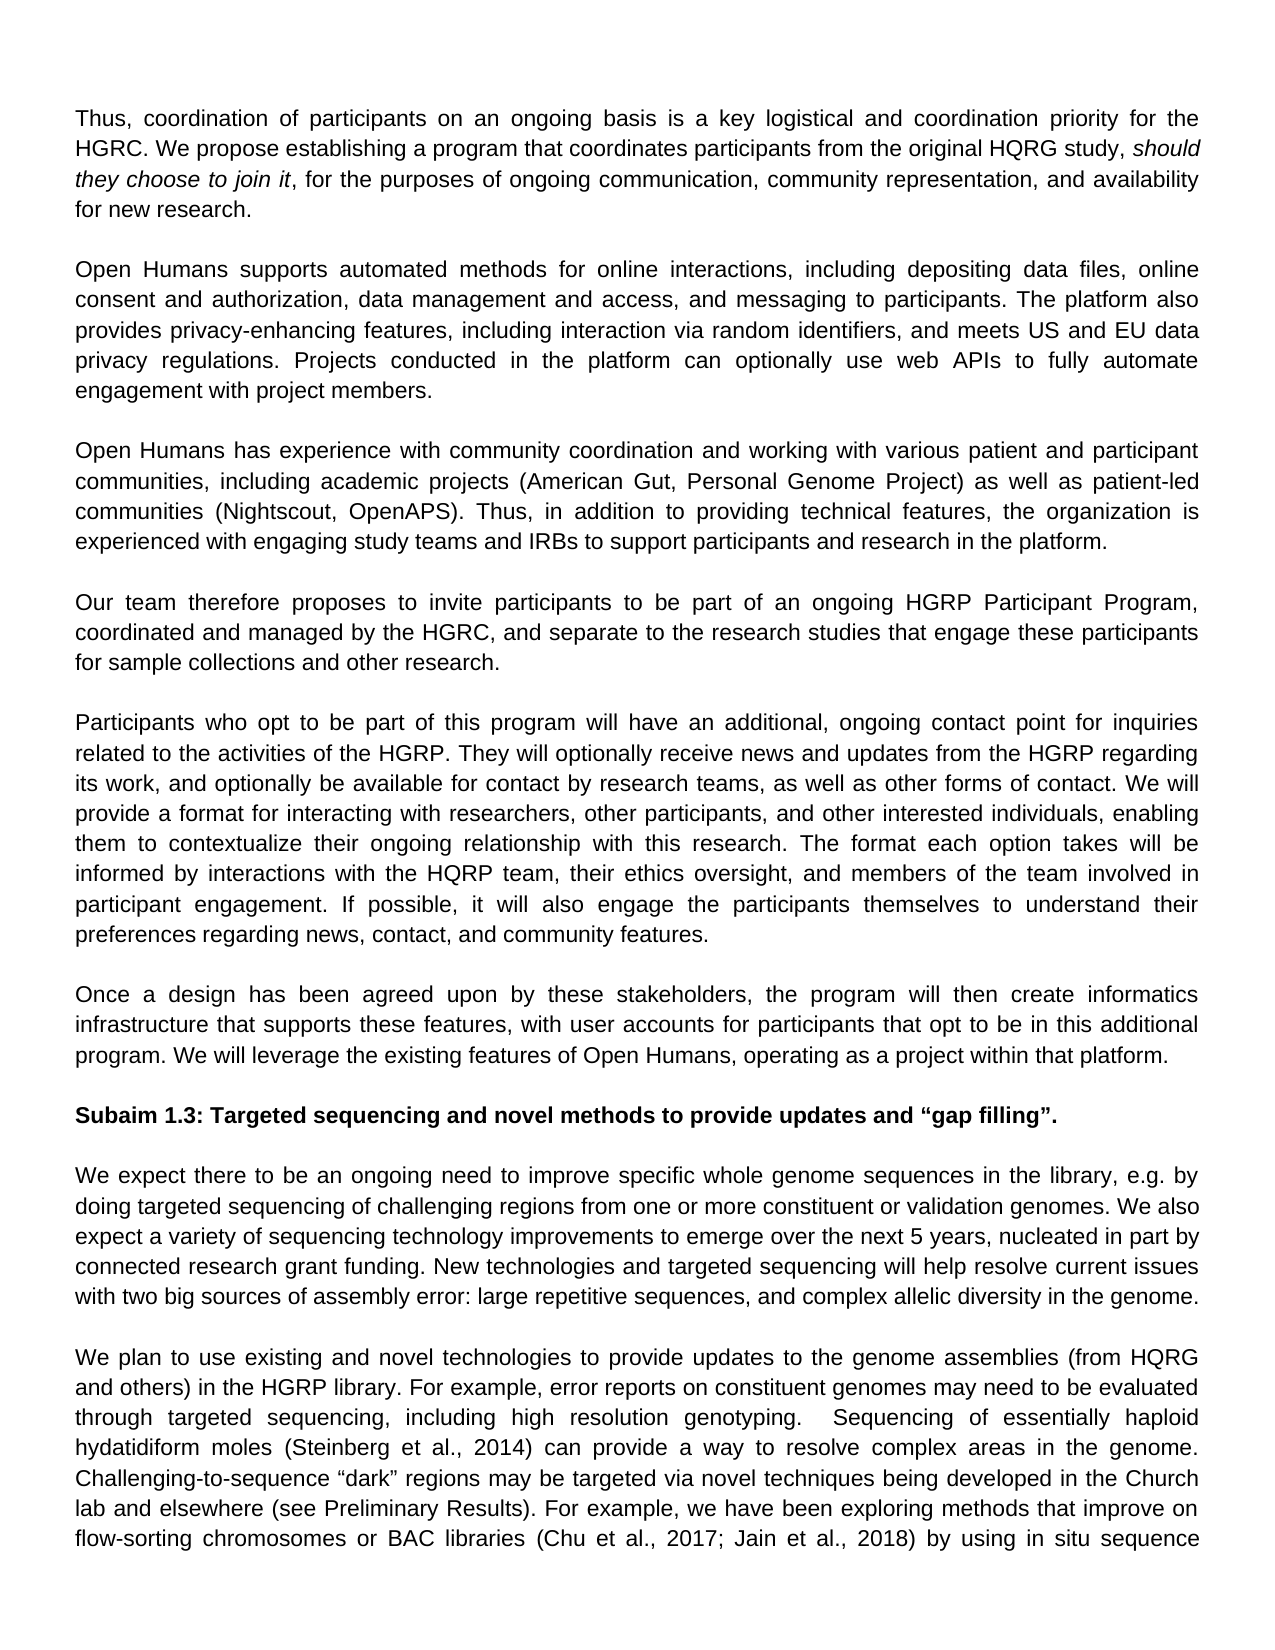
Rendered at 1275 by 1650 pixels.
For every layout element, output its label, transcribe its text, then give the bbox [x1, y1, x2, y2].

text Once a design has been agreed upon by these stakeholders, the program will then create informatics infrastructure that supports these features, with user accounts for participants that opt to be in this additional program. We will leverage the existing features of Open Humans, operating as a project within that platform. [75, 981, 1200, 1068]
subtitle Subaim 1.3: Targeted sequencing and novel methods to provide updates and “gap filling”. [75, 1102, 1200, 1128]
text Thus, coordination of participants on an ongoing basis is a key logistical and coordination priority for the HGRC. We propose establishing a program that coordinates participants from the original HQRG study, should they choose to join it, for the purposes of ongoing communication, community representation, and availability for new research. [75, 105, 1200, 222]
text Open Humans has experience with community coordination and working with various patient and participant communities, including academic projects (American Gut, Personal Genome Project) as well as patient-led communities (Nightscout, OpenAPS). Thus, in addition to providing technical features, the organization is experienced with engaging study teams and IRBs to support participants and research in the platform. [75, 437, 1200, 554]
text Open Humans supports automated methods for online interactions, including depositing data files, online consent and authorization, data management and access, and messaging to participants. The platform also provides privacy-enhancing features, including interaction via random identifiers, and meets US and EU data privacy regulations. Projects conducted in the platform can optionally use web APIs to fully automate engagement with project members. [75, 256, 1200, 403]
text Participants who opt to be part of this program will have an additional, ongoing contact point for inquiries related to the activities of the HGRP. They will optionally receive news and updates from the HGRP regarding its work, and optionally be available for contact by research teams, as well as other forms of contact. We will provide a format for interacting with researchers, other participants, and other interested individuals, enabling them to contextualize their ongoing relationship with this research. The format each option takes will be informed by interactions with the HQRP team, their ethics oversight, and members of the team involved in participant engagement. If possible, it will also engage the participants themselves to understand their preferences regarding news, contact, and community features. [75, 709, 1200, 947]
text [75, 1344, 1200, 1551]
text Our team therefore proposes to invite participants to be part of an ongoing HGRP Participant Program, coordinated and managed by the HGRC, and separate to the research studies that engage these participants for sample collections and other research. [75, 588, 1200, 675]
text We expect there to be an ongoing need to improve specific whole genome sequences in the library, e.g. by doing targeted sequencing of challenging regions from one or more constituent or validation genomes. We also expect a variety of sequencing technology improvements to emerge over the next 5 years, nucleated in part by connected research grant funding. New technologies and targeted sequencing will help resolve current issues with two big sources of assembly error: large repetitive sequences, and complex allelic diversity in the genome. [75, 1162, 1200, 1310]
